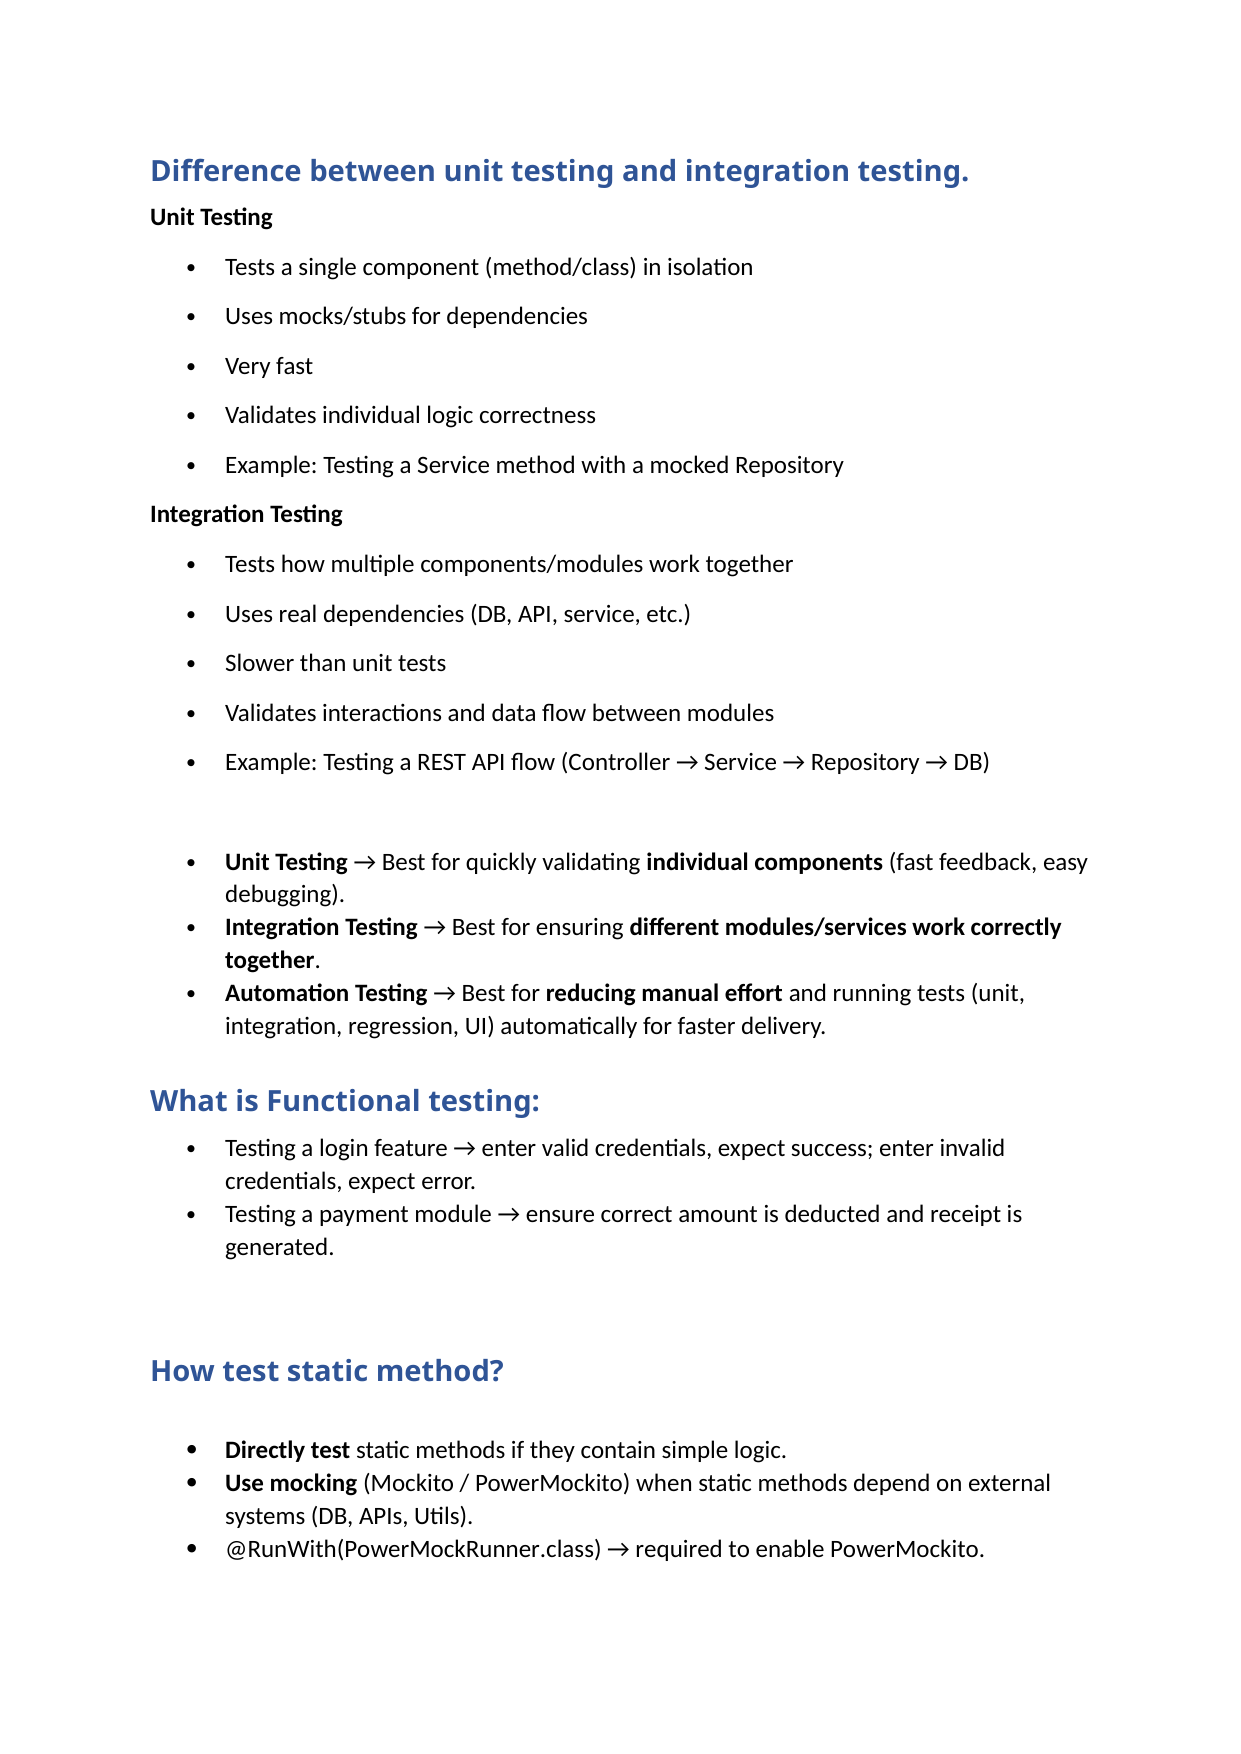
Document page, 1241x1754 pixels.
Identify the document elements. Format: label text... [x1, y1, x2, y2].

list Testing a login feature → enter valid credentials, expect success; enter invalid credentials, expect error. [187, 1132, 1090, 1195]
list Example: Testing a REST API flow (Controller → Service → Repository → DB) [187, 747, 1090, 777]
list Validates individual logic correctness [187, 399, 1090, 430]
list Very fast [187, 350, 1090, 380]
subtitle How test static method? [150, 1351, 1090, 1390]
list Tests a single component (method/class) in isolation [187, 251, 1090, 281]
list Testing a payment module → ensure correct amount is deducted and receipt is generated. [187, 1198, 1090, 1261]
list Validates interactions and data flow between modules [187, 697, 1090, 727]
list Unit Testing → Best for quickly validating individual components (fast feedback, easy debugging). [187, 846, 1090, 909]
text Integration Testing [150, 499, 1090, 529]
subtitle What is Functional testing: [150, 1081, 1090, 1120]
text Unit Testing [150, 201, 1090, 232]
list Directly test static methods if they contain simple logic. [187, 1435, 1090, 1465]
list Integration Testing → Best for ensuring different modules/services work correctly together. [187, 912, 1090, 975]
list Slower than unit tests [187, 647, 1090, 678]
list Automation Testing → Best for reducing manual effort and running tests (unit, integration, regression, UI) automatically for faster delivery. [187, 977, 1090, 1041]
list Example: Testing a Service method with a mocked Repository [187, 449, 1090, 479]
subtitle Difference between unit testing and integration testing. [150, 150, 1090, 190]
list Tests how multiple components/modules work together [187, 548, 1090, 579]
list @RunWith(PowerMockRunner.class) → required to enable PowerMockito. [187, 1533, 1090, 1564]
list Uses mocks/stubs for dependencies [187, 300, 1090, 331]
list Uses real dependencies (DB, API, service, etc.) [187, 598, 1090, 628]
list Use mocking (Mockito / PowerMockito) when static methods depend on external systems (DB, APIs, Utils). [187, 1468, 1090, 1531]
